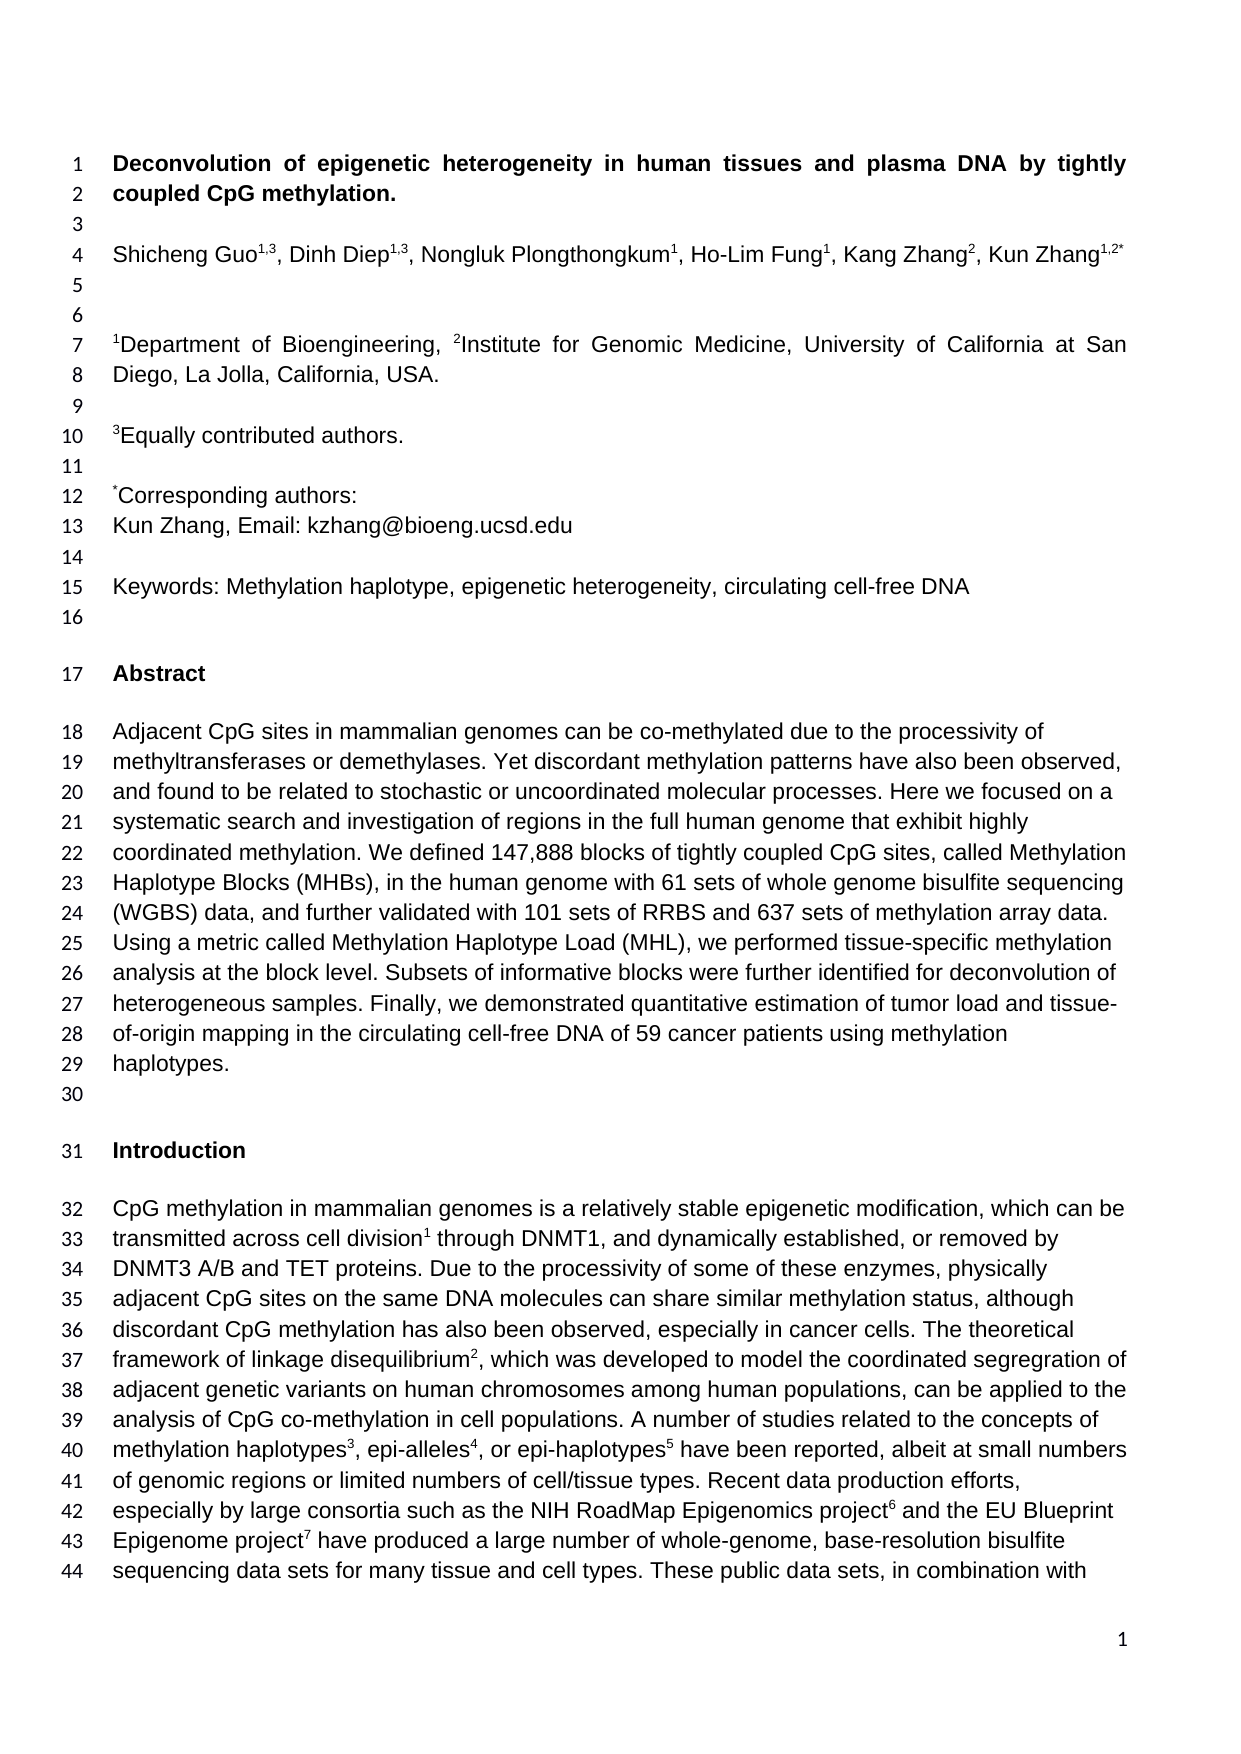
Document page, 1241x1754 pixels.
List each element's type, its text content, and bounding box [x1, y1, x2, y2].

text Keywords: Methylation haplotype, epigenetic heterogeneity, circulating cell-free DNA [112, 573, 1128, 599]
subtitle Introduction [112, 1137, 1128, 1164]
subtitle Deconvolution of epigenetic heterogeneity in human tissues and plasma DNA by tightly coupled CpG methylation. [112, 150, 1128, 207]
text Kun Zhang, Email: kzhang@bioeng.ucsd.edu [112, 512, 1128, 539]
text Shicheng Guo1,3, Dinh Diep1,3, Nongluk Plongthongkum1, Ho-Lim Fung1, Kang Zhang2, Kun Zhang1,2* [112, 241, 1128, 267]
text 3Equally contributed authors. [112, 422, 1128, 448]
text 1Department of Bioengineering, 2Institute for Genomic Medicine, University of California at San Diego, La Jolla, California, USA. [112, 331, 1128, 388]
text Adjacent CpG sites in mammalian genomes can be co-methylated due to the processivity of methyltransferases or demethylases. Yet discordant methylation patterns have also been observed, and found to be related to stochastic or uncoordinated molecular processes. Here we focused on a systematic search and investigation of regions in the full human genome that exhibit highly coordinated methylation. We defined 147,888 blocks of tightly coupled CpG sites, called Methylation Haplotype Blocks (MHBs), in the human genome with 61 sets of whole genome bisulfite sequencing (WGBS) data, and further validated with 101 sets of RRBS and 637 sets of methylation array data. Using a metric called Methylation Haplotype Load (MHL), we performed tissue-specific methylation analysis at the block level. Subsets of informative blocks were further identified for deconvolution of heterogeneous samples. Finally, we demonstrated quantitative estimation of tumor load and tissue-of-origin mapping in the circulating cell-free DNA of 59 cancer patients using methylation haplotypes. [112, 718, 1128, 1076]
subtitle Abstract [112, 660, 1128, 687]
text *Corresponding authors: [112, 482, 1128, 509]
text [112, 1195, 1128, 1584]
